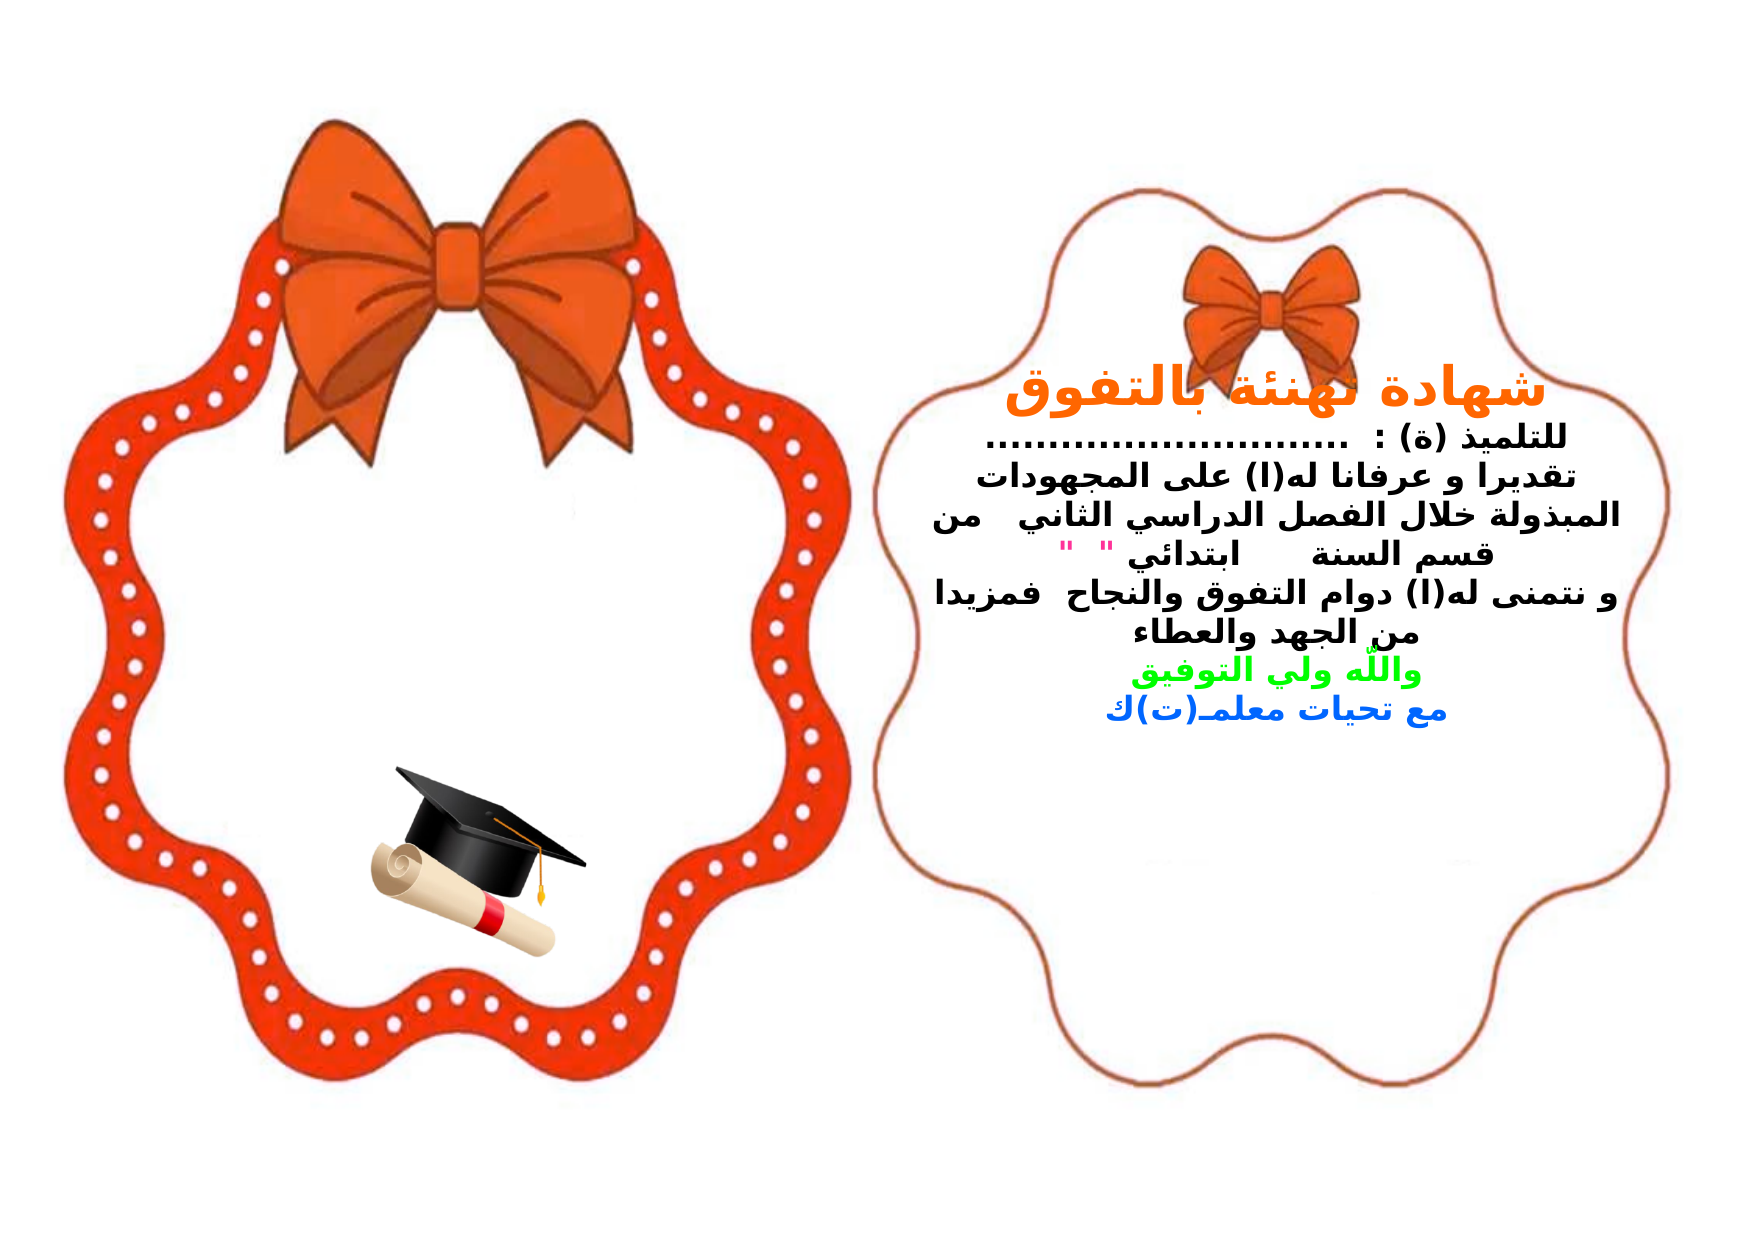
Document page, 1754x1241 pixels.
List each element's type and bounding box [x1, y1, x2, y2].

picture [41, 89, 1715, 1133]
